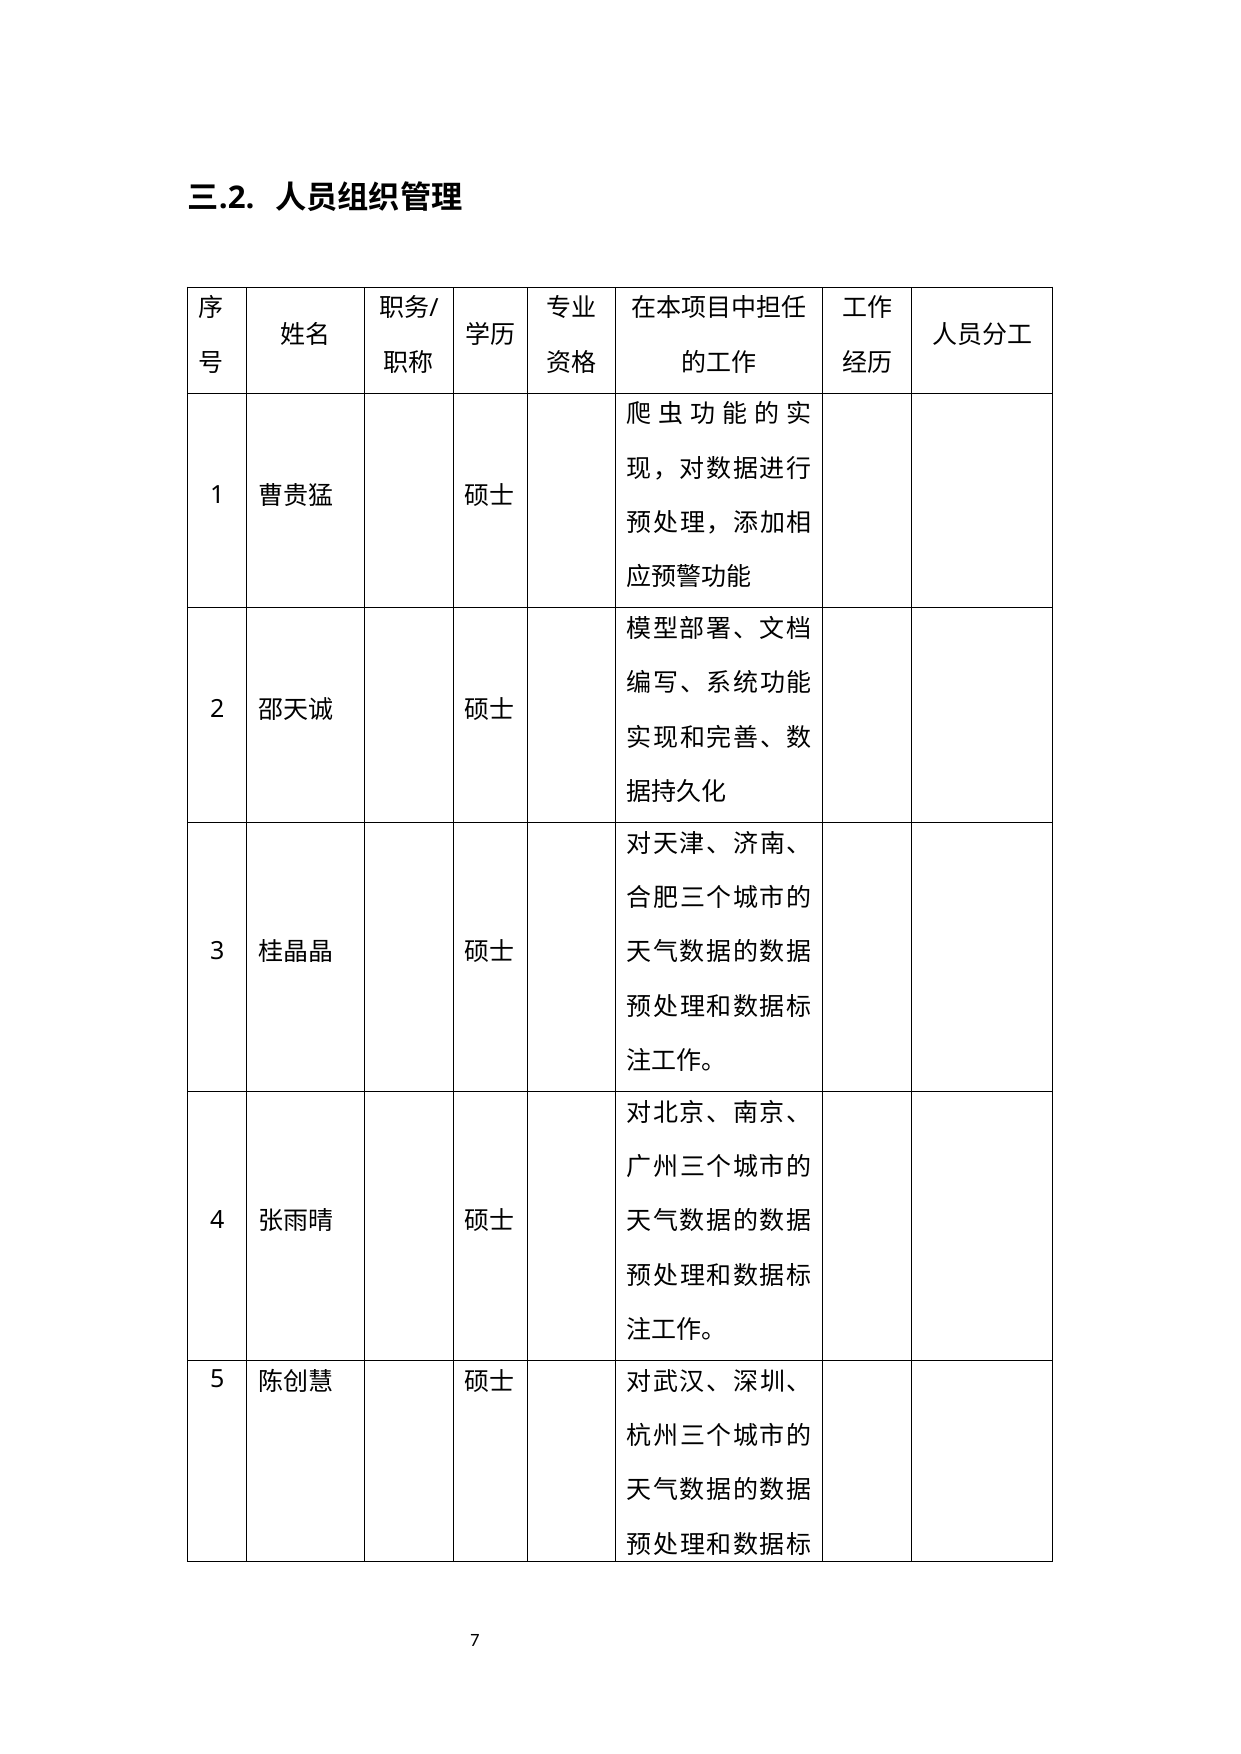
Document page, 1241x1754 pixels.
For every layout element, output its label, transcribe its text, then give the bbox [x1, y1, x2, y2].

table_cell 4 [188, 1092, 246, 1360]
table_cell [365, 394, 453, 607]
table_cell 对北京、南京、广州三个城市的天气数据的数据预处理和数据标注工作。 [616, 1092, 822, 1360]
table_header 序号 [188, 288, 246, 393]
table_cell [365, 1092, 453, 1360]
table_cell 对天津、济南、合肥三个城市的天气数据的数据预处理和数据标注工作。 [616, 823, 822, 1091]
table_cell [912, 1361, 1052, 1561]
table_cell 硕士 [454, 1092, 527, 1360]
table_cell [823, 608, 911, 822]
table_cell [528, 1361, 615, 1561]
table_cell 硕士 [454, 394, 527, 607]
table_cell 桂晶晶 [247, 823, 364, 1091]
table_cell 1 [188, 394, 246, 607]
table_cell 5 [188, 1361, 246, 1561]
table_header 学历 [454, 288, 527, 393]
table_cell [528, 823, 615, 1091]
table_cell 曹贵猛 [247, 394, 364, 607]
table_cell 硕士 [454, 608, 527, 822]
table_header 职务/职称 [365, 288, 453, 393]
table_cell 硕士 [454, 1361, 527, 1561]
table_cell [912, 608, 1052, 822]
table_cell 张雨晴 [247, 1092, 364, 1360]
table_cell [365, 823, 453, 1091]
table_header 姓名 [247, 288, 364, 393]
table_cell [365, 608, 453, 822]
table_cell 模型部署、文档编写、系统功能实现和完善、数据持久化 [616, 608, 822, 822]
table_cell [823, 1361, 911, 1561]
table_cell [365, 1361, 453, 1561]
table_cell 硕士 [454, 823, 527, 1091]
table_cell 爬虫功能的实现，对数据进行预处理，添加相应预警功能 [616, 394, 822, 607]
table_header 专业资格 [528, 288, 615, 393]
table_cell 陈创慧 [247, 1361, 364, 1561]
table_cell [616, 1361, 822, 1561]
table_cell 3 [188, 823, 246, 1091]
table_cell 2 [188, 608, 246, 822]
table_header 人员分工 [912, 288, 1052, 393]
table_cell 邵天诚 [247, 608, 364, 822]
table_cell [528, 394, 615, 607]
table_header 在本项目中担任的工作 [616, 288, 822, 393]
table_cell [912, 823, 1052, 1091]
table_cell [823, 823, 911, 1091]
table_cell [912, 394, 1052, 607]
table_header 工作经历 [823, 288, 911, 393]
table_cell [823, 394, 911, 607]
subtitle 人员组织管理 [187, 162, 1053, 227]
table_cell [823, 1092, 911, 1360]
table_cell [912, 1092, 1052, 1360]
table_cell [528, 608, 615, 822]
table_cell [528, 1092, 615, 1360]
